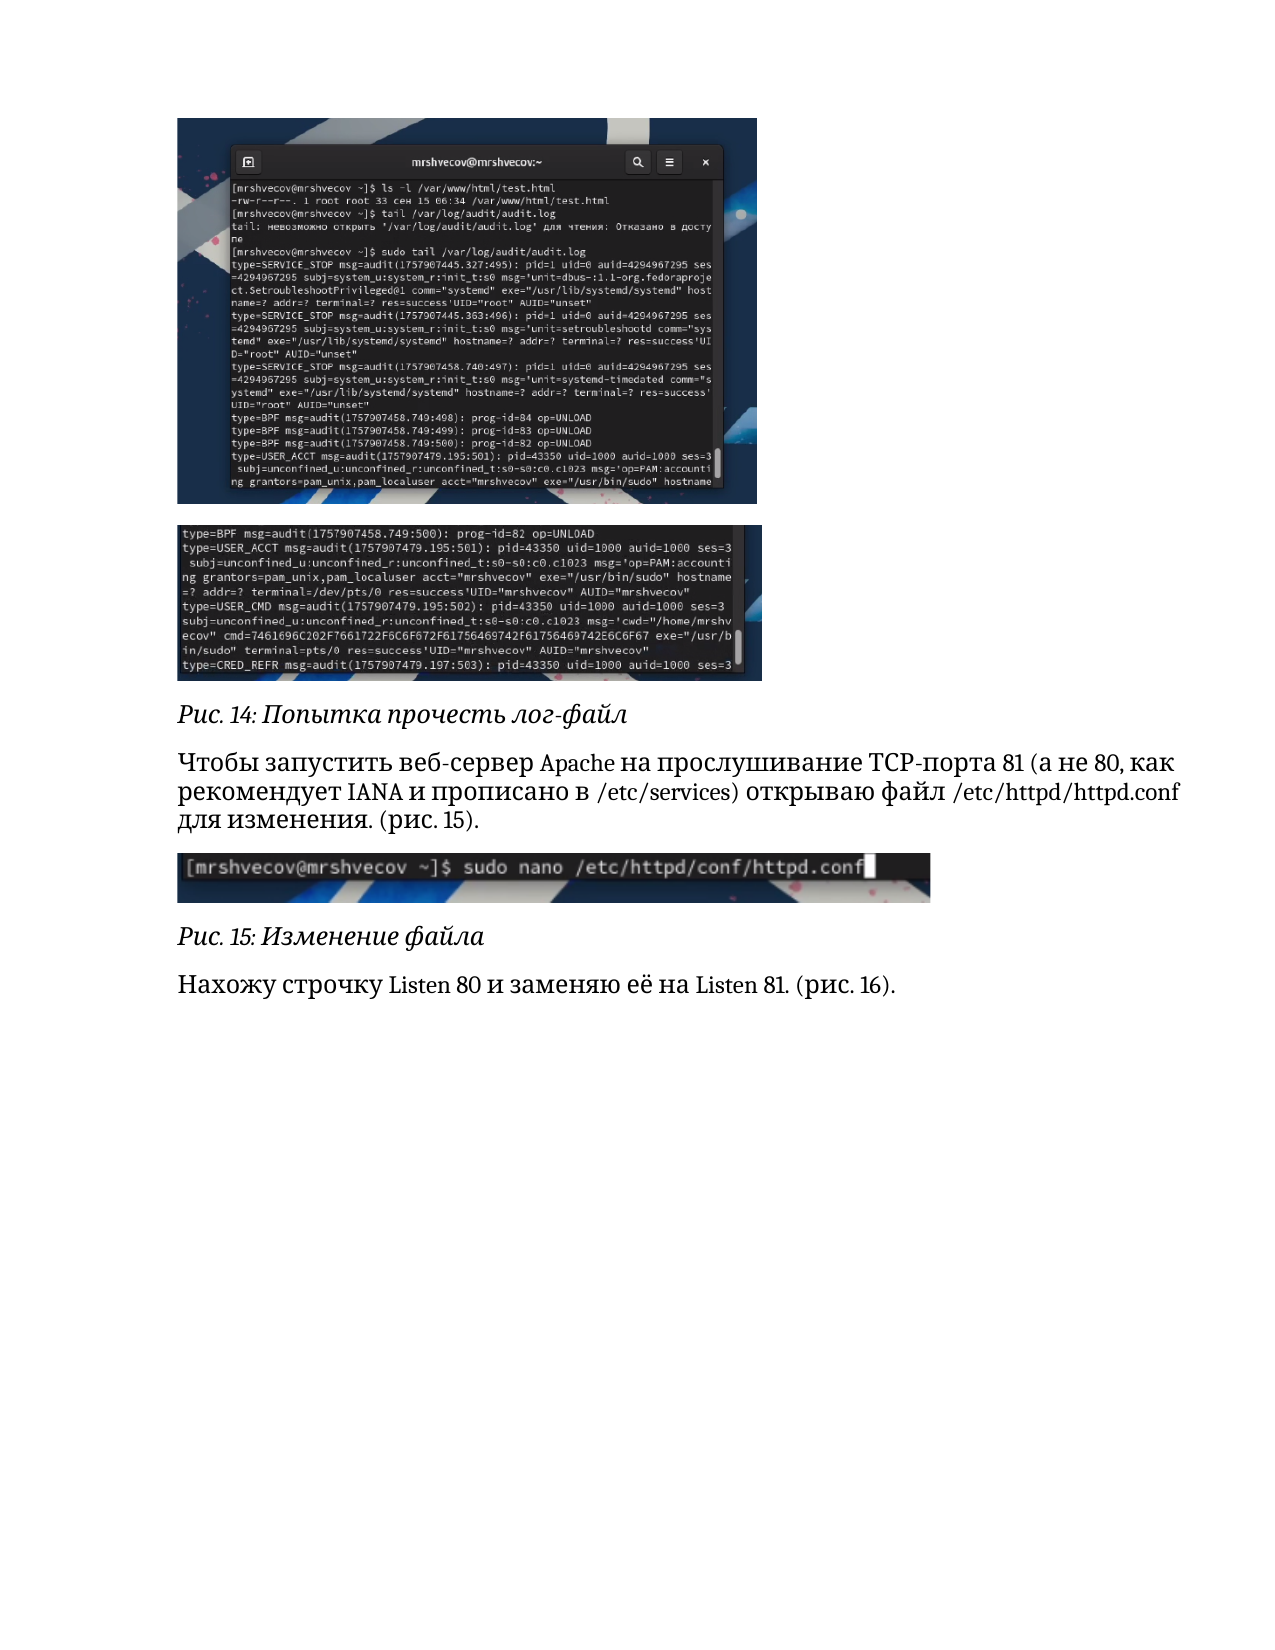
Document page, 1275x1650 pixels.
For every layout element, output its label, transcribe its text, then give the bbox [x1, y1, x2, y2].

text Нахожу строчку Listen 80 и заменяю её на Listen 81. (рис. 16). [177, 971, 1186, 999]
text Рис. 15: Изменение файла [177, 923, 1186, 952]
text Рис. 14: Попытка прочесть лог-файл [177, 701, 1186, 730]
picture [177, 118, 757, 504]
text Чтобы запустить веб-сервер Apache на прослушивание ТСР-порта 81 (а не 80, как рекомендует IANA и прописано в /etc/services) открываю файл /etc/httpd/httpd.conf для изменения. (рис. 15). [177, 749, 1186, 835]
picture [177, 525, 762, 681]
picture [177, 853, 931, 903]
